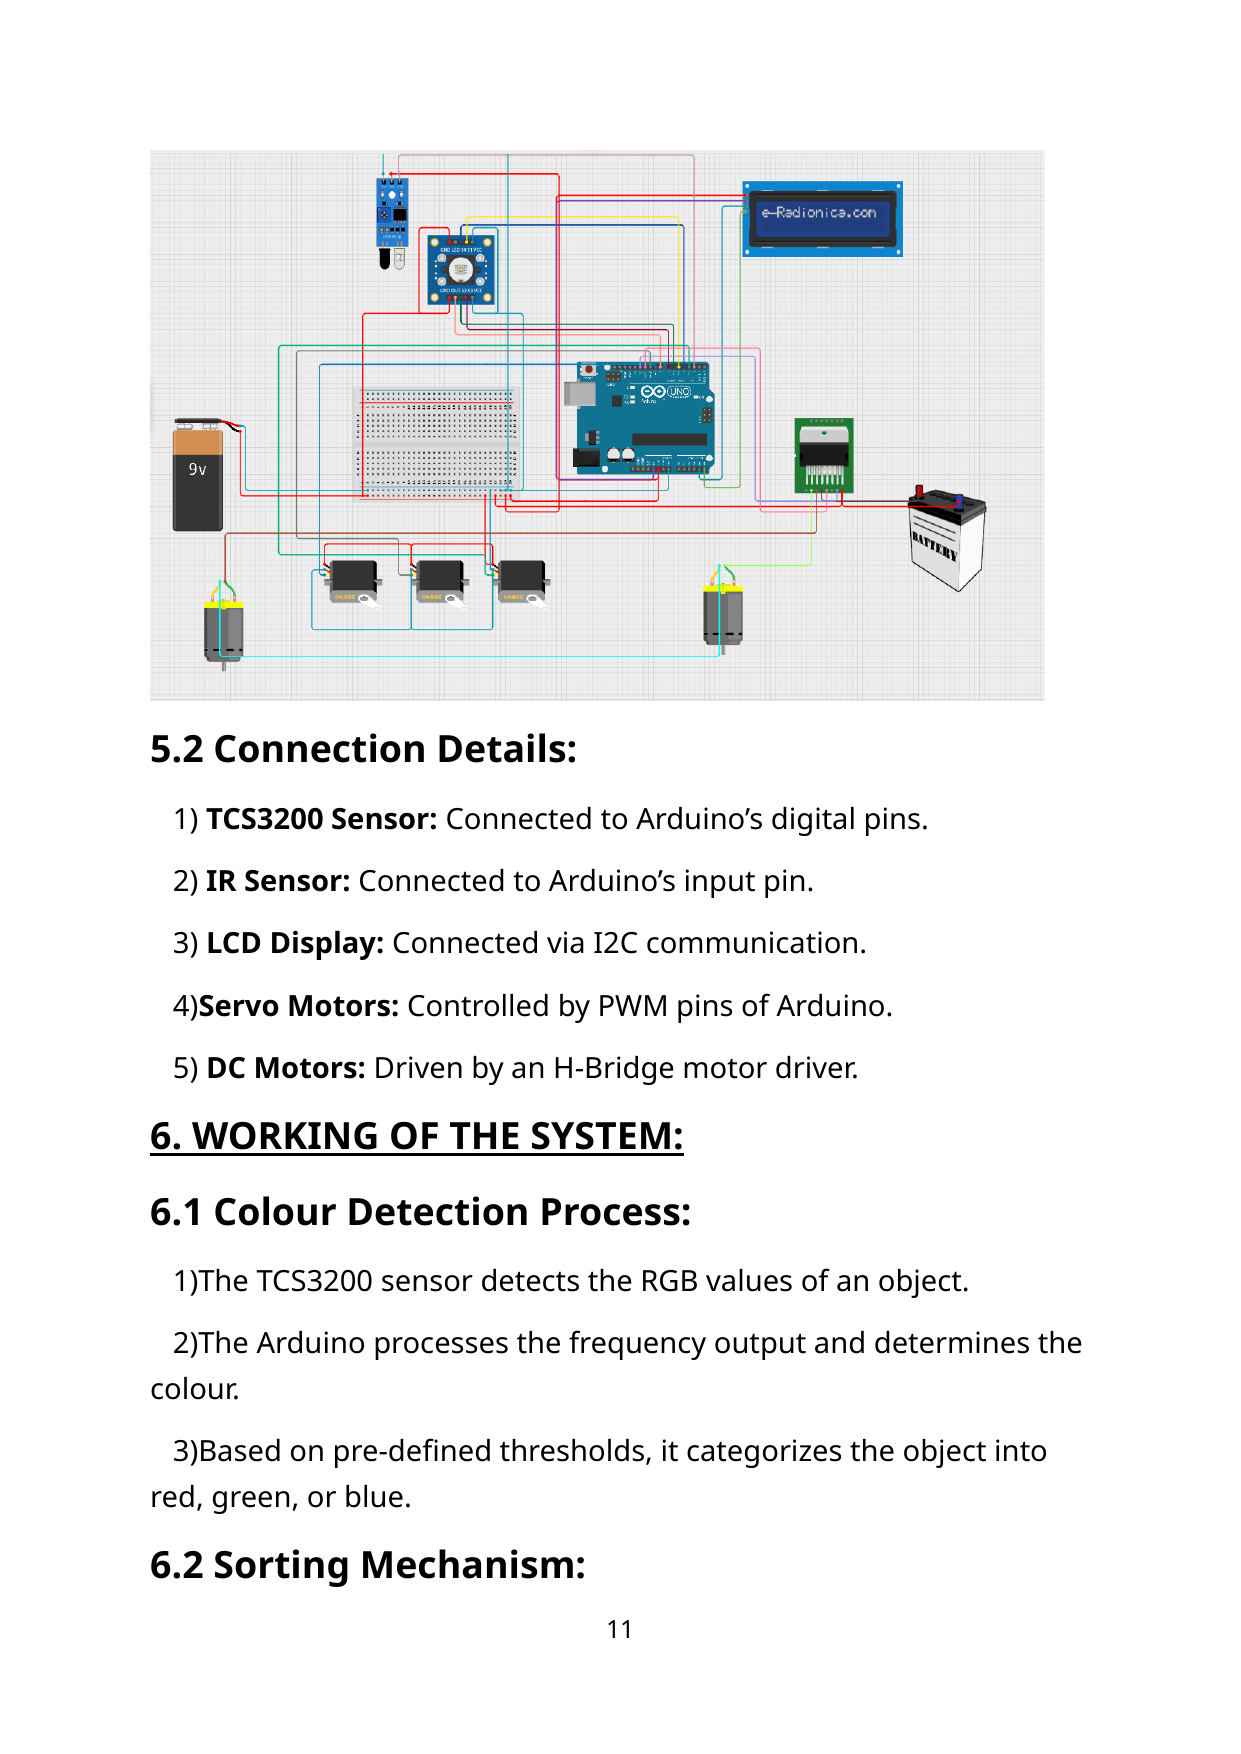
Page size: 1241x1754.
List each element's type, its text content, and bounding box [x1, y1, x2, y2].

text 6.1 Colour Detection Process: [150, 1185, 1090, 1236]
text 1) TCS3200 Sensor: Connected to Arduino’s digital pins. [150, 798, 1090, 838]
text 6. WORKING OF THE SYSTEM: [150, 1109, 1090, 1161]
text 5.2 Connection Details: [150, 723, 1090, 774]
picture [150, 150, 1045, 701]
text 3)Based on pre-defined thresholds, it categorizes the object into red, green, or blue. [150, 1430, 1090, 1516]
text 5) DC Motors: Driven by an H-Bridge motor driver. [150, 1047, 1090, 1087]
text 3) LCD Display: Connected via I2C communication. [150, 923, 1090, 962]
text 1)The TCS3200 sensor detects the RGB values of an object. [150, 1260, 1090, 1300]
text 2)The Arduino processes the frequency output and determines the colour. [150, 1322, 1090, 1408]
text 4)Servo Motors: Controlled by PWM pins of Arduino. [150, 985, 1090, 1025]
text 2) IR Sensor: Connected to Arduino’s input pin. [150, 860, 1090, 900]
text 6.2 Sorting Mechanism: [150, 1538, 1090, 1589]
